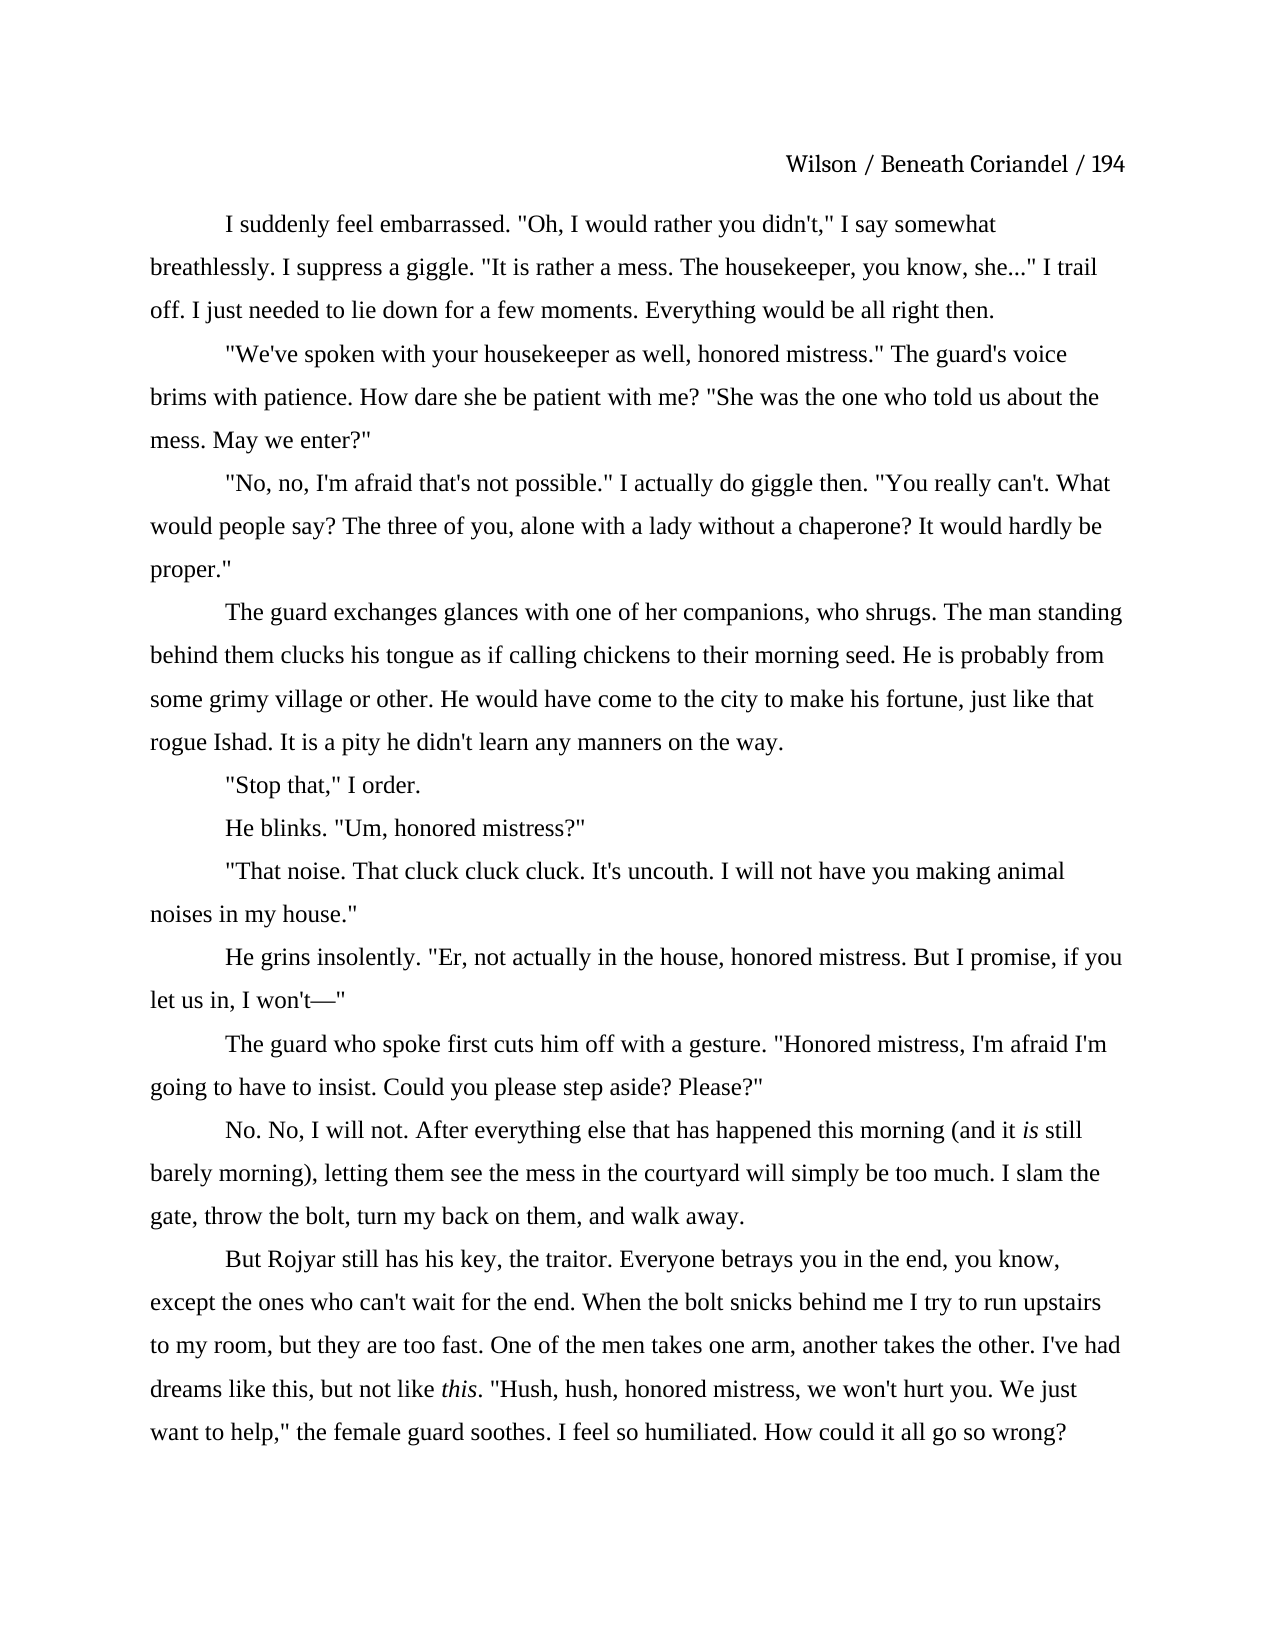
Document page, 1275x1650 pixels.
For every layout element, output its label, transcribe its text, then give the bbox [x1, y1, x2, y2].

text "Stop that," I order. [150, 770, 1125, 799]
text "We've spoken with your housekeeper as well, honored mistress." The guard's voice brims with patience. How dare she be patient with me? "She was the one who told us about the mess. May we enter?" [150, 339, 1125, 454]
text No. No, I will not. After everything else that has happened this morning (and it is still barely morning), letting them see the mess in the courtyard will simply be too much. I slam the gate, throw the bolt, turn my back on them, and walk away. [150, 1115, 1125, 1230]
text I suddenly feel embarrassed. "Oh, I would rather you didn't," I say somewhat breathlessly. I suppress a giggle. "It is rather a mess. The housekeeper, you know, she..." I trail off. I just needed to lie down for a few moments. Everything would be all right then. [150, 209, 1125, 324]
text "That noise. That cluck cluck cluck. It's uncouth. I will not have you making animal noises in my house." [150, 856, 1125, 928]
text "No, no, I'm afraid that's not possible." I actually do giggle then. "You really can't. What would people say? The three of you, alone with a lady without a chaperone? It would hardly be proper." [150, 468, 1125, 583]
text He grins insolently. "Er, not actually in the house, honored mistress. But I promise, if you let us in, I won't—" [150, 942, 1125, 1014]
text The guard who spoke first cuts him off with a gesture. "Honored mistress, I'm afraid I'm going to have to insist. Could you please step aside? Please?" [150, 1029, 1125, 1101]
text But Rojyar still has his key, the traitor. Everyone betrays you in the end, you know, except the ones who can't wait for the end. When the bolt snicks behind me I try to run upstairs to my room, but they are too fast. One of the men takes one arm, another takes the other. I've had dreams like this, but not like this. "Hush, hush, honored mistress, we won't hurt you. We just want to help," the female guard soothes. I feel so humiliated. How could it all go so wrong? [150, 1244, 1125, 1446]
text The guard exchanges glances with one of her companions, who shrugs. The man standing behind them clucks his tongue as if calling chickens to their morning seed. He is probably from some grimy village or other. He would have come to the city to make his fortune, just like that rogue Ishad. It is a pity he didn't learn any manners on the way. [150, 597, 1125, 756]
text He blinks. "Um, honored mistress?" [150, 813, 1125, 842]
